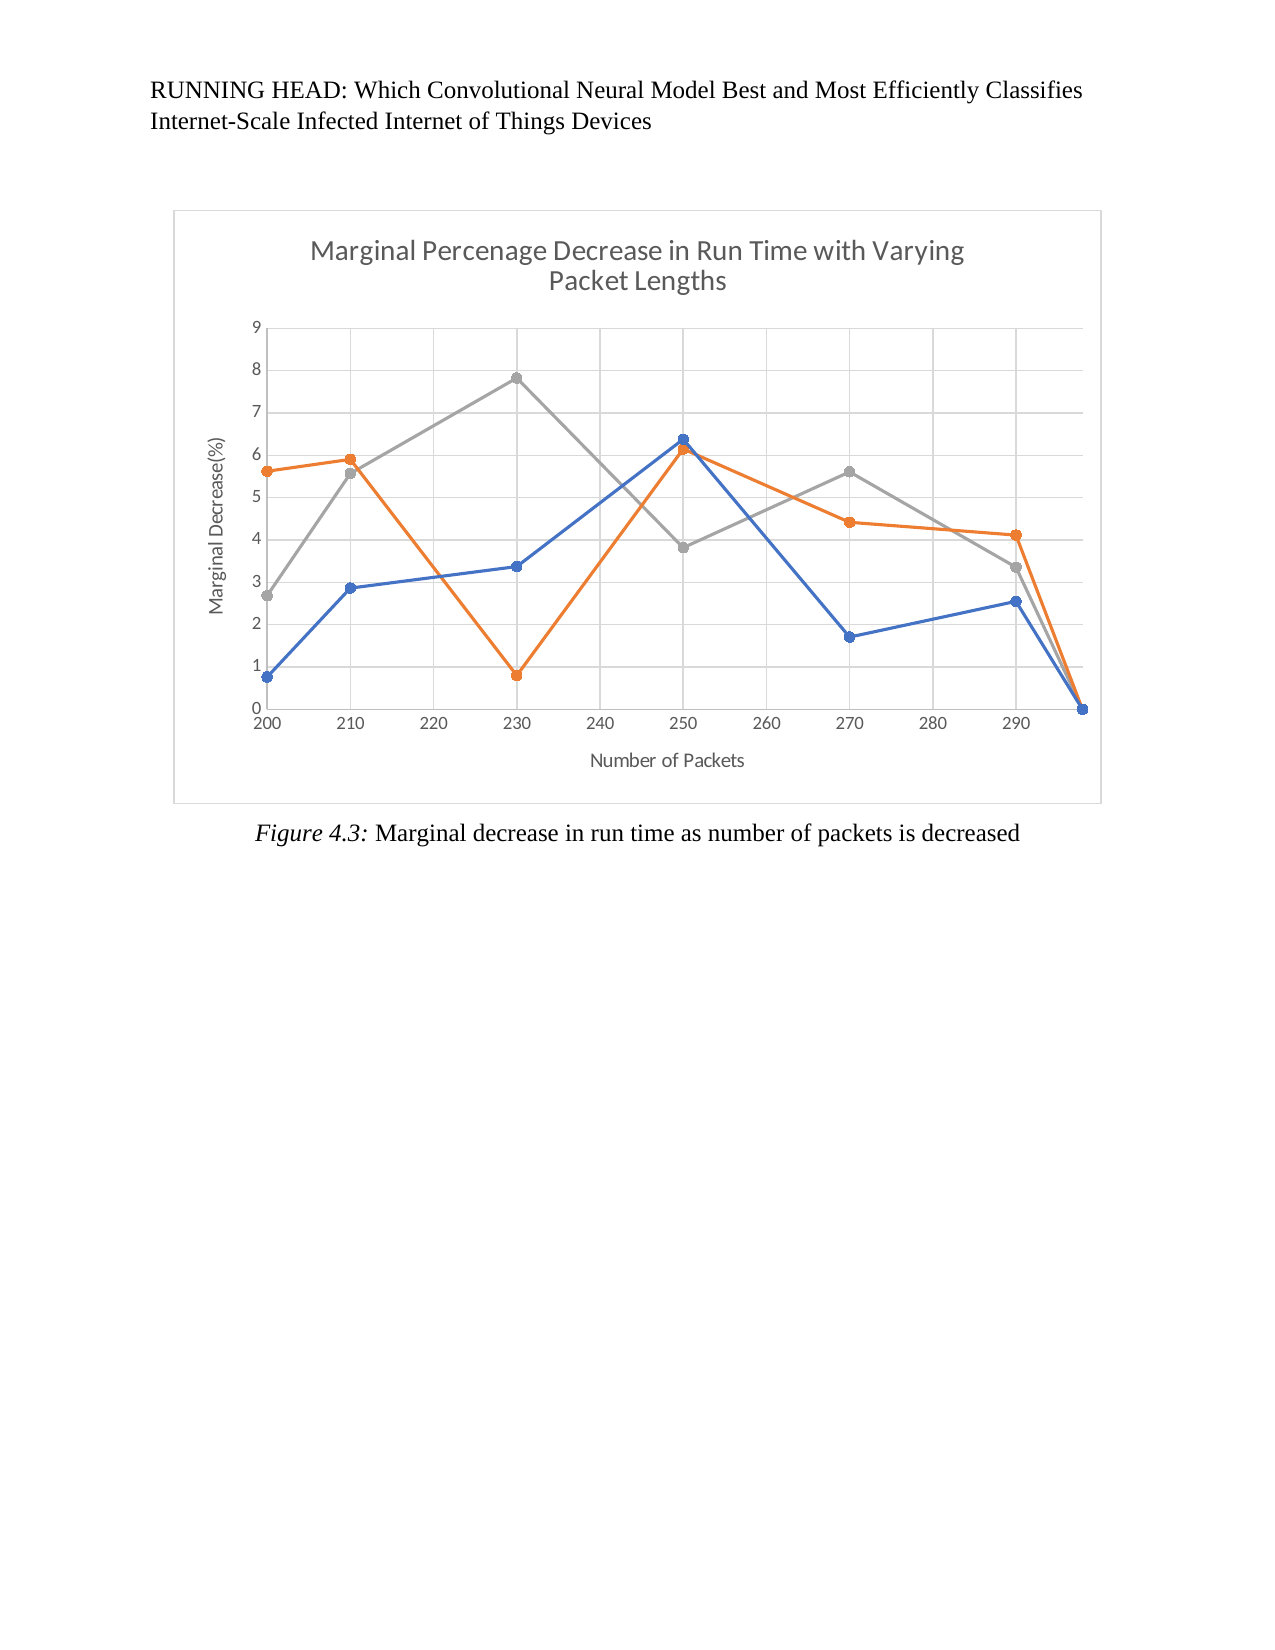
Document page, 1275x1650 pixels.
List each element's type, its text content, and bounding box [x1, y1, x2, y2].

text Figure 4.3: Marginal decrease in run time as number of packets is decreased [150, 818, 1125, 847]
